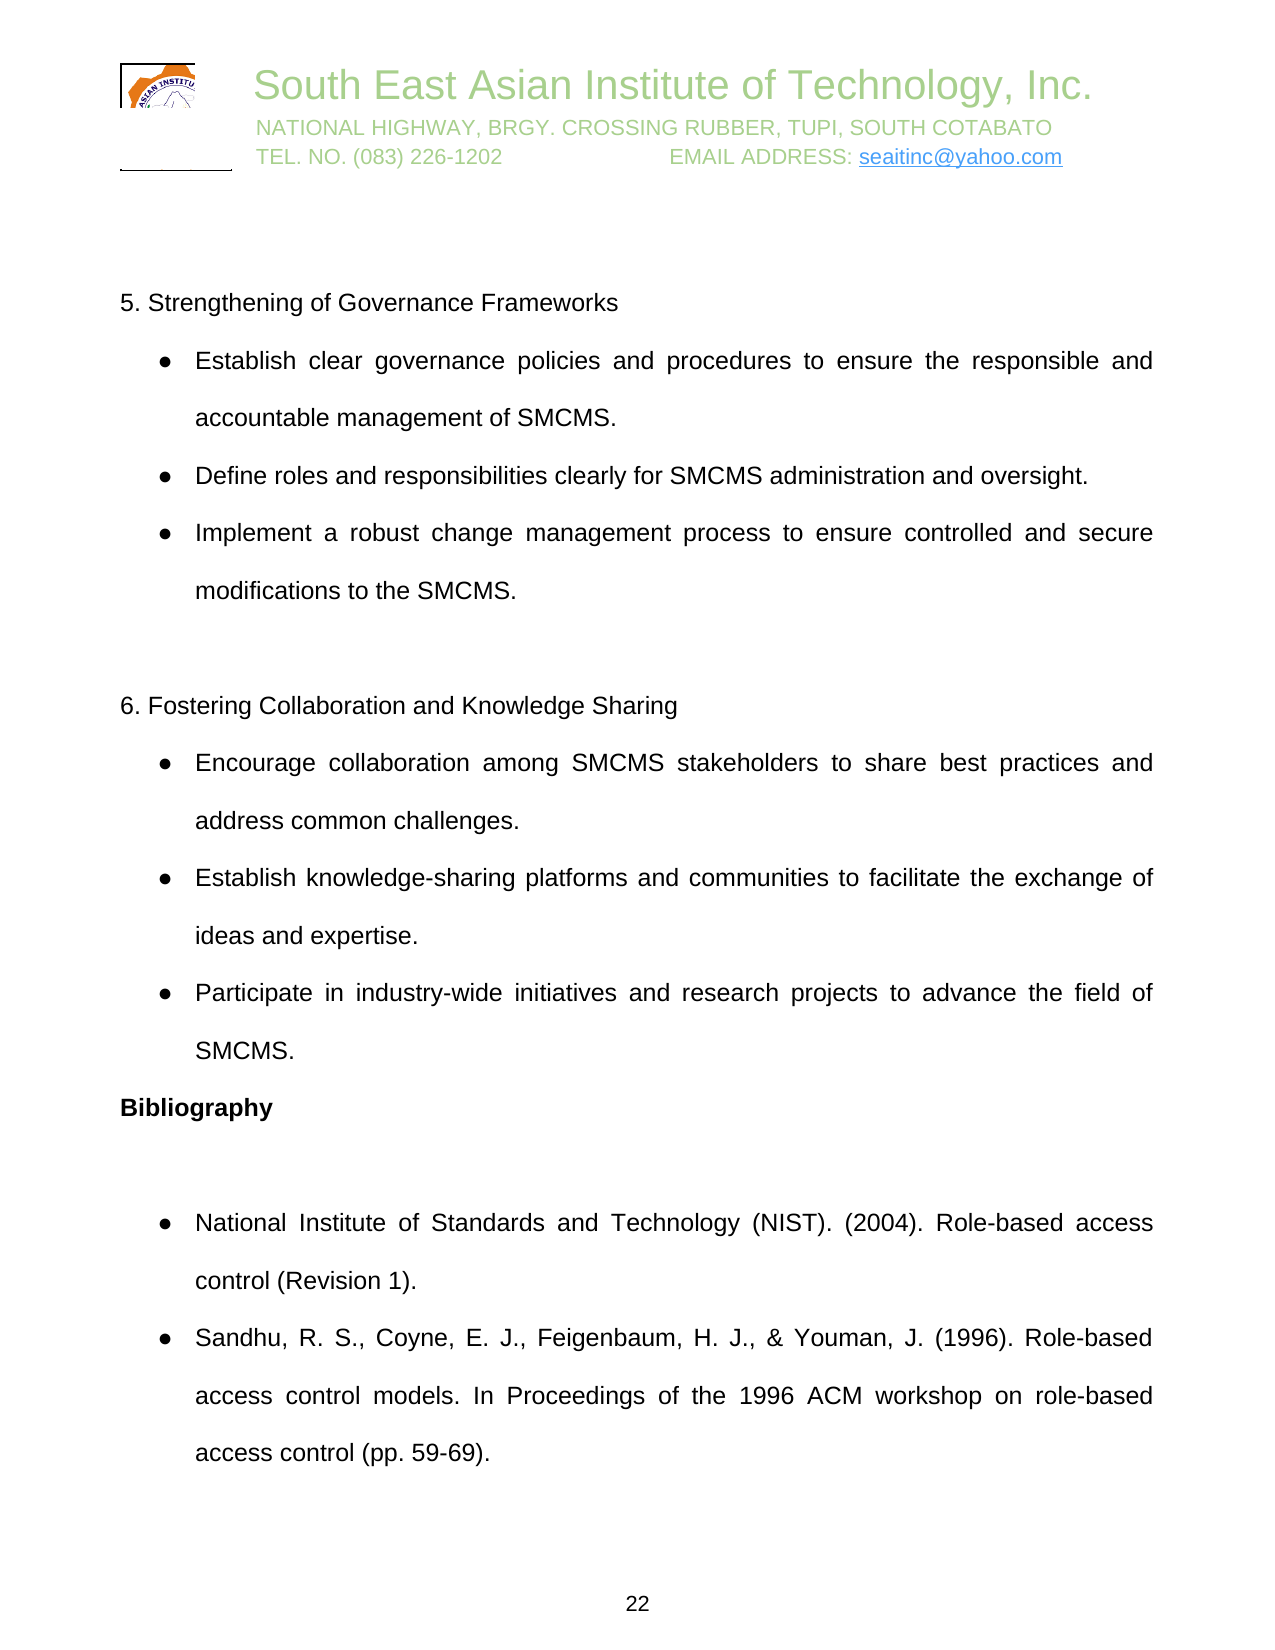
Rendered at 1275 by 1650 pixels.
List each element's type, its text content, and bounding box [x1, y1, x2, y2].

list National Institute of Standards and Technology (NIST). (2004). Role-based access control (Revision 1). [157, 1208, 1155, 1295]
text 5. Strengthening of Governance Frameworks [120, 288, 1155, 317]
list Establish clear governance policies and procedures to ensure the responsible and accountable management of SMCMS. [157, 346, 1155, 432]
list Encourage collaboration among SMCMS stakeholders to share best practices and address common challenges. [157, 748, 1155, 835]
list Define roles and responsibilities clearly for SMCMS administration and oversight. [157, 461, 1155, 490]
list Participate in industry-wide initiatives and research projects to advance the field of SMCMS. [157, 978, 1155, 1065]
picture [122, 65, 195, 108]
list Implement a robust change management process to ensure controlled and secure modifications to the SMCMS. [157, 518, 1155, 605]
text Bibliography [120, 1093, 1155, 1122]
text 6. Fostering Collaboration and Knowledge Sharing [120, 691, 1155, 720]
list Sandhu, R. S., Coyne, E. J., Feigenbaum, H. J., & Youman, J. (1996). Role-based access control models. In Proceedings of the 1996 ACM workshop on role-based access control (pp. 59-69). [157, 1323, 1155, 1467]
list Establish knowledge-sharing platforms and communities to facilitate the exchange of ideas and expertise. [157, 863, 1155, 950]
